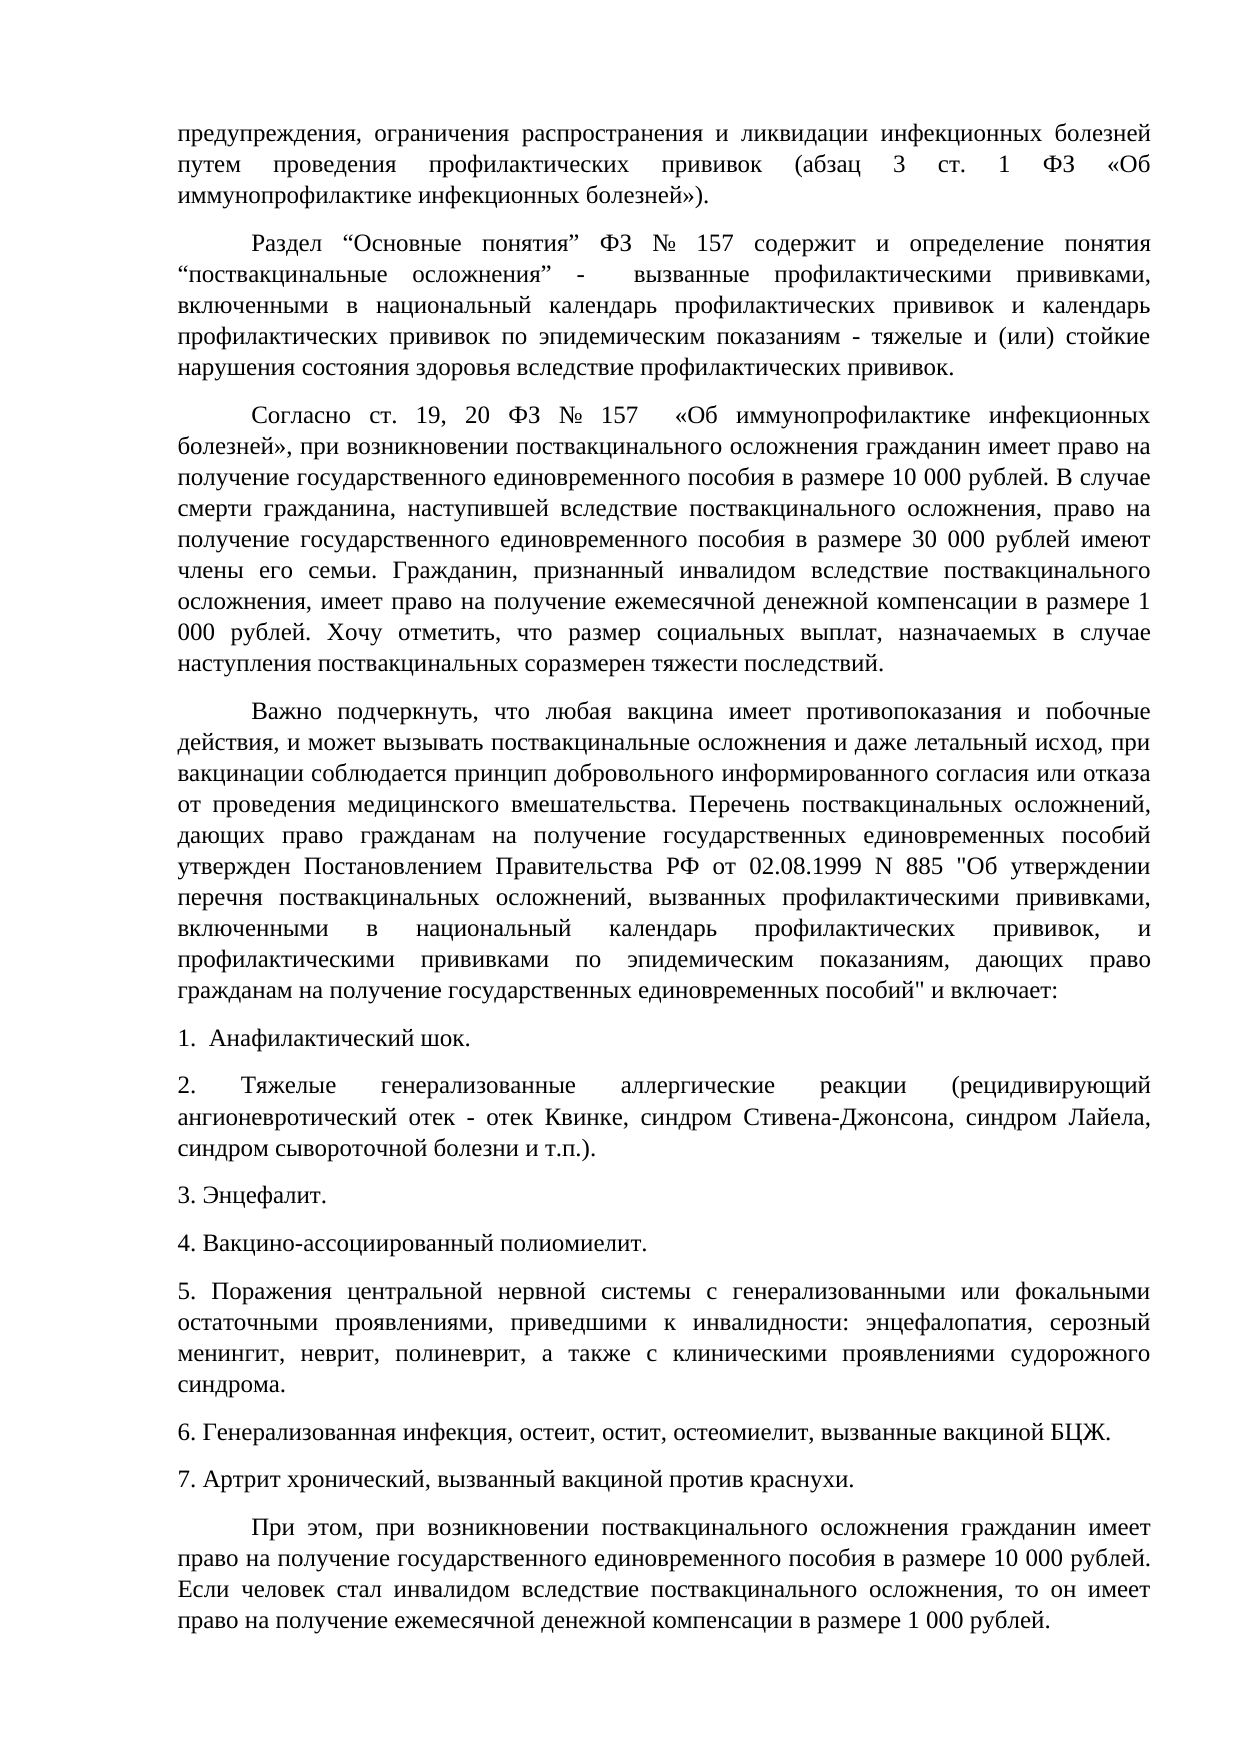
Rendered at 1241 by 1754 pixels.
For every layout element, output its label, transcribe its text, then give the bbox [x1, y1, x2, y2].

text 1. Анафилактический шок. [177, 1023, 1152, 1052]
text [177, 118, 1152, 209]
text 4. Вакцино-ассоциированный полиомиелит. [177, 1228, 1152, 1257]
text 2. Тяжелые генерализованные аллергические реакции (рецидивирующий ангионевротический отек - отек Квинке, синдром Стивена-Джонсона, синдром Лайела, синдром сывороточной болезни и т.п.). [177, 1071, 1152, 1161]
text 7. Артрит хронический, вызванный вакциной против краснухи. [177, 1464, 1152, 1493]
text 6. Генерализованная инфекция, остеит, остит, остеомиелит, вызванные вакциной БЦЖ. [177, 1417, 1152, 1445]
text 3. Энцефалит. [177, 1180, 1152, 1209]
text Раздел “Основные понятия” ФЗ № 157 содержит и определение понятия “поствакцинальные осложнения” - вызванные профилактическими прививками, включенными в национальный календарь профилактических прививок и календарь профилактических прививок по эпидемическим показаниям - тяжелые и (или) стойкие нарушения состояния здоровья вследствие профилактических прививок. [177, 228, 1152, 381]
text При этом, при возникновении поствакцинального осложнения гражданин имеет право на получение государственного единовременного пособия в размере 10 000 рублей. Если человек стал инвалидом вследствие поствакцинального осложнения, то он имеет право на получение ежемесячной денежной компенсации в размере 1 000 рублей. [177, 1512, 1152, 1634]
text 5. Поражения центральной нервной системы с генерализованными или фокальными остаточными проявлениями, приведшими к инвалидности: энцефалопатия, серозный менингит, неврит, полиневрит, а также с клиническими проявлениями судорожного синдрома. [177, 1276, 1152, 1398]
text Согласно ст. 19, 20 ФЗ № 157 «Об иммунопрофилактике инфекционных болезней», при возникновении поствакцинального осложнения гражданин имеет право на получение государственного единовременного пособия в размере 10 000 рублей. В случае смерти гражданина, наступившей вследствие поствакцинального осложнения, право на получение государственного единовременного пособия в размере 30 000 рублей имеют члены его семьи. Гражданин, признанный инвалидом вследствие поствакцинального осложнения, имеет право на получение ежемесячной денежной компенсации в размере 1 000 рублей. Хочу отметить, что размер социальных выплат, назначаемых в случае наступления поствакцинальных соразмерен тяжести последствий. [177, 400, 1152, 677]
text Важно подчеркнуть, что любая вакцина имеет противопоказания и побочные действия, и может вызывать поствакцинальные осложнения и даже летальный исход, при вакцинации соблюдается принцип добровольного информированного согласия или отказа от проведения медицинского вмешательства. Перечень поствакцинальных осложнений, дающих право гражданам на получение государственных единовременных пособий утвержден Постановлением Правительства РФ от 02.08.1999 N 885 "Об утверждении перечня поствакцинальных осложнений, вызванных профилактическими прививками, включенными в национальный календарь профилактических прививок, и профилактическими прививками по эпидемическим показаниям, дающих право гражданам на получение государственных единовременных пособий" и включает: [177, 696, 1152, 1004]
